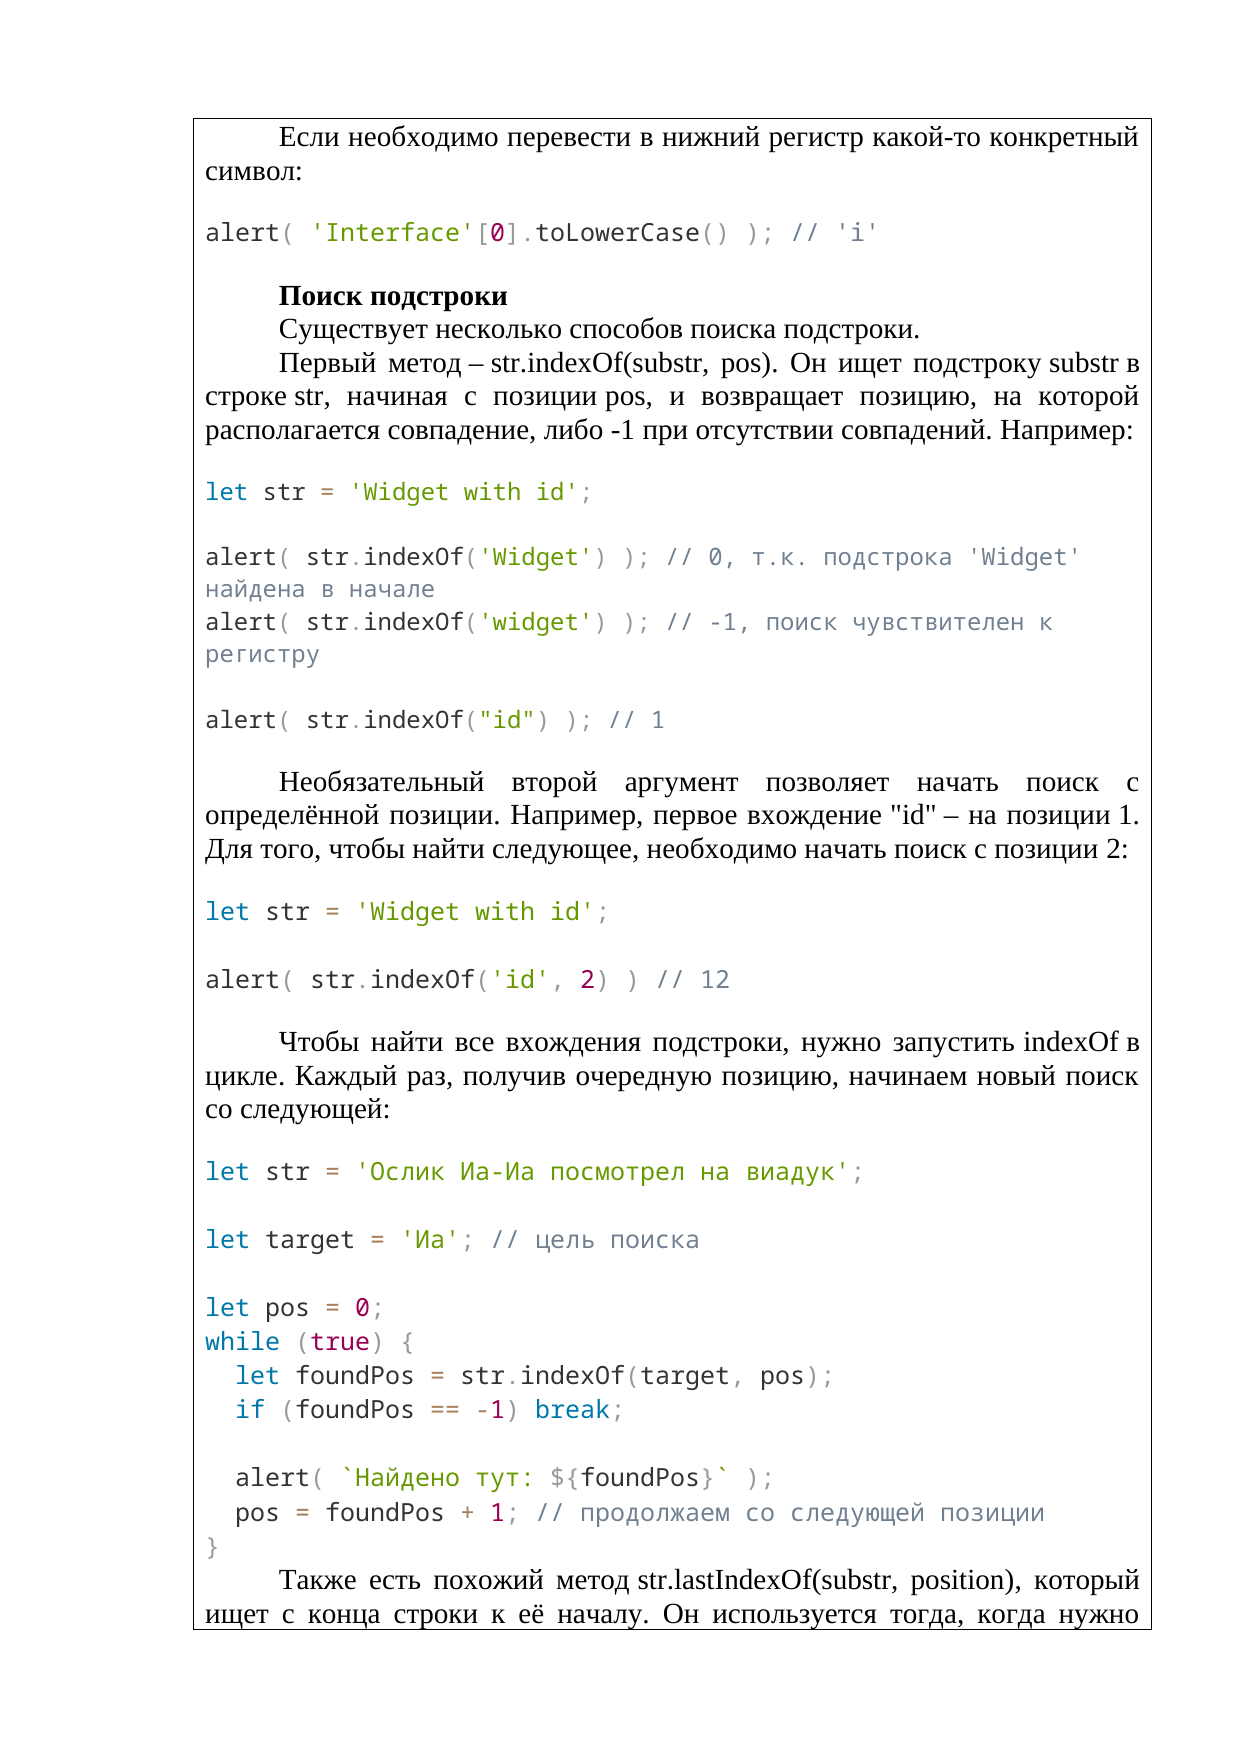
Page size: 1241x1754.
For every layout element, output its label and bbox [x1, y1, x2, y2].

table_header [194, 119, 1151, 1629]
